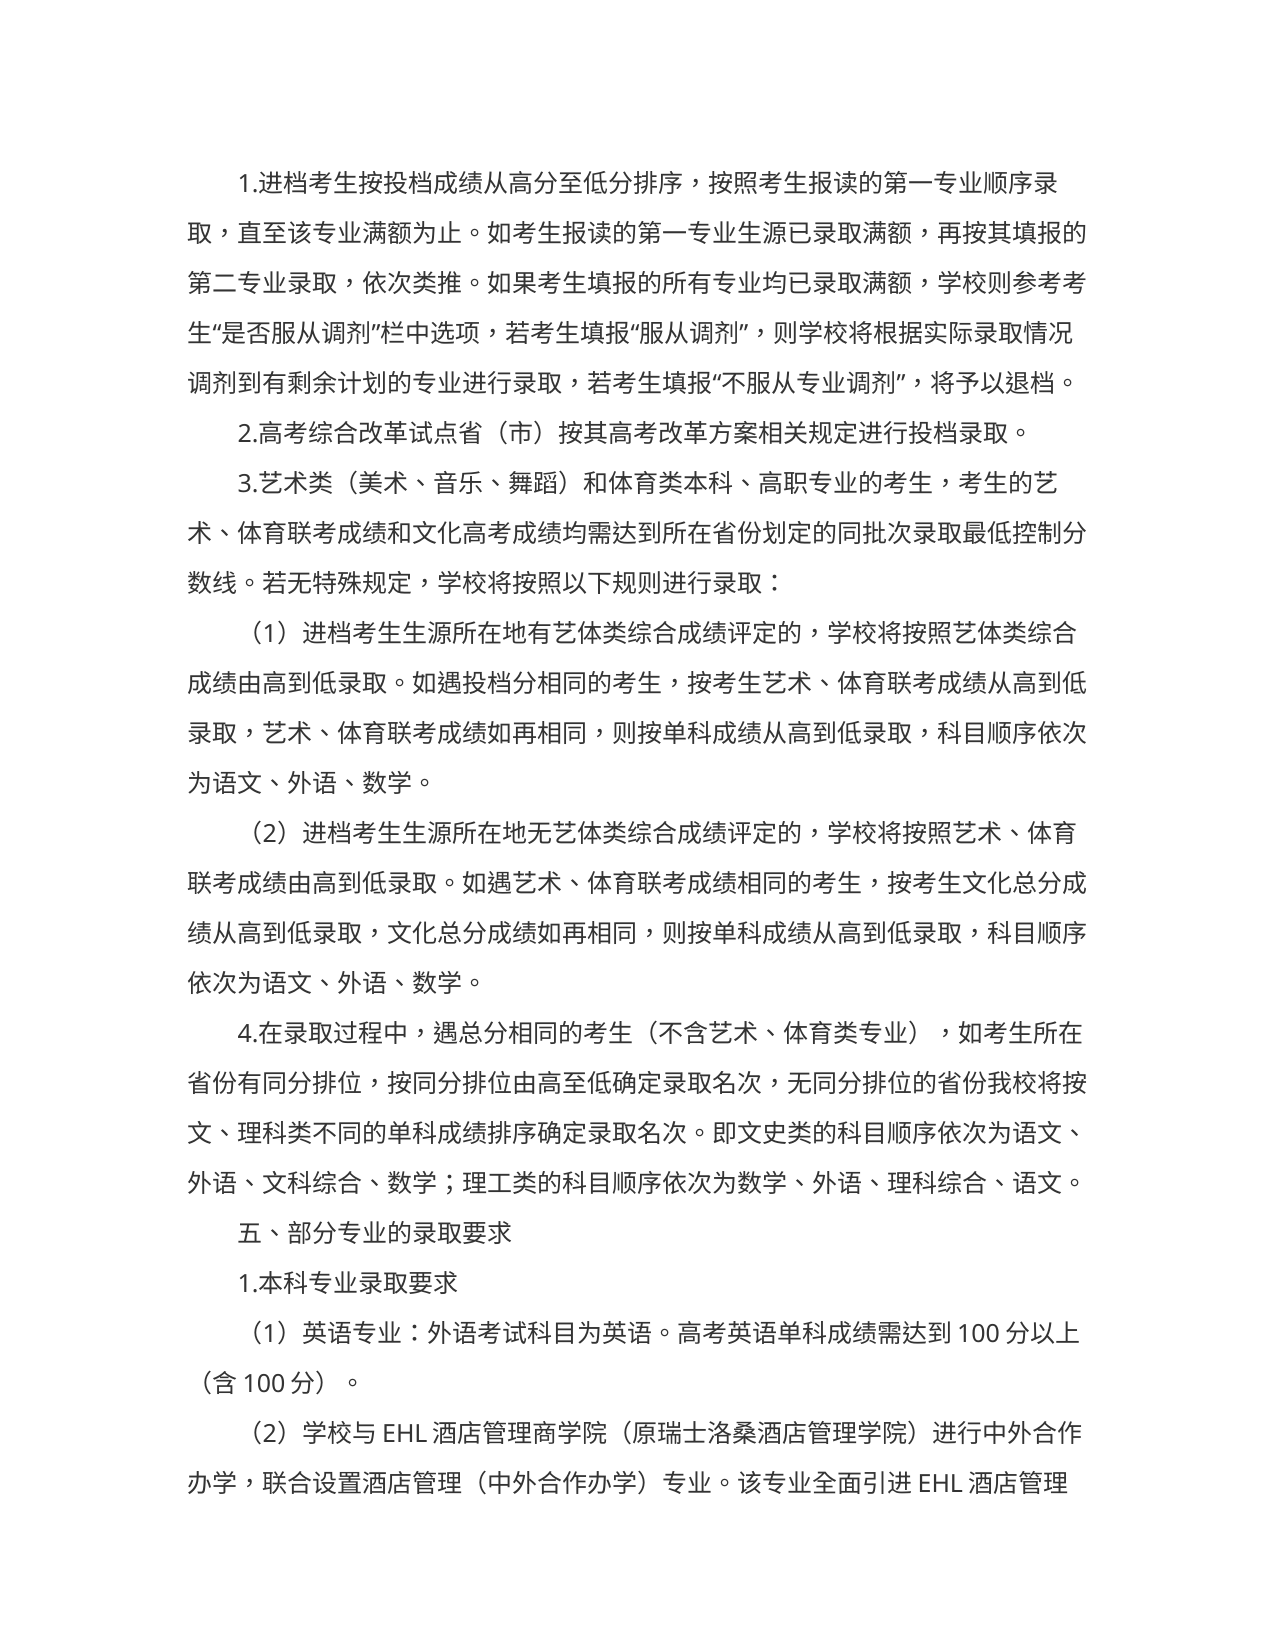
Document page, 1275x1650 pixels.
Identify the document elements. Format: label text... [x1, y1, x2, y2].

text 3.艺术类（美术、音乐、舞蹈）和体育类本科、高职专业的考生，考生的艺术、体育联考成绩和文化高考成绩均需达到所在省份划定的同批次录取最低控制分数线。若无特殊规定，学校将按照以下规则进行录取： [187, 450, 1087, 600]
text 1.本科专业录取要求 [187, 1250, 1087, 1300]
text 1.进档考生按投档成绩从高分至低分排序，按照考生报读的第一专业顺序录取，直至该专业满额为止。如考生报读的第一专业生源已录取满额，再按其填报的第二专业录取，依次类推。如果考生填报的所有专业均已录取满额，学校则参考考生“是否服从调剂”栏中选项，若考生填报“服从调剂”，则学校将根据实际录取情况调剂到有剩余计划的专业进行录取，若考生填报“不服从专业调剂”，将予以退档。 [187, 150, 1087, 400]
text （2）进档考生生源所在地无艺体类综合成绩评定的，学校将按照艺术、体育联考成绩由高到低录取。如遇艺术、体育联考成绩相同的考生，按考生文化总分成绩从高到低录取，文化总分成绩如再相同，则按单科成绩从高到低录取，科目顺序依次为语文、外语、数学。 [187, 800, 1087, 1000]
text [187, 1400, 1087, 1500]
text （1）英语专业：外语考试科目为英语。高考英语单科成绩需达到100分以上（含100分）。 [187, 1300, 1087, 1400]
text 2.高考综合改革试点省（市）按其高考改革方案相关规定进行投档录取。 [187, 400, 1087, 450]
text （1）进档考生生源所在地有艺体类综合成绩评定的，学校将按照艺体类综合成绩由高到低录取。如遇投档分相同的考生，按考生艺术、体育联考成绩从高到低录取，艺术、体育联考成绩如再相同，则按单科成绩从高到低录取，科目顺序依次为语文、外语、数学。 [187, 600, 1087, 800]
text 4.在录取过程中，遇总分相同的考生（不含艺术、体育类专业），如考生所在省份有同分排位，按同分排位由高至低确定录取名次，无同分排位的省份我校将按文、理科类不同的单科成绩排序确定录取名次。即文史类的科目顺序依次为语文、外语、文科综合、数学；理工类的科目顺序依次为数学、外语、理科综合、语文。 [187, 1000, 1087, 1200]
text 五、部分专业的录取要求 [187, 1200, 1087, 1250]
